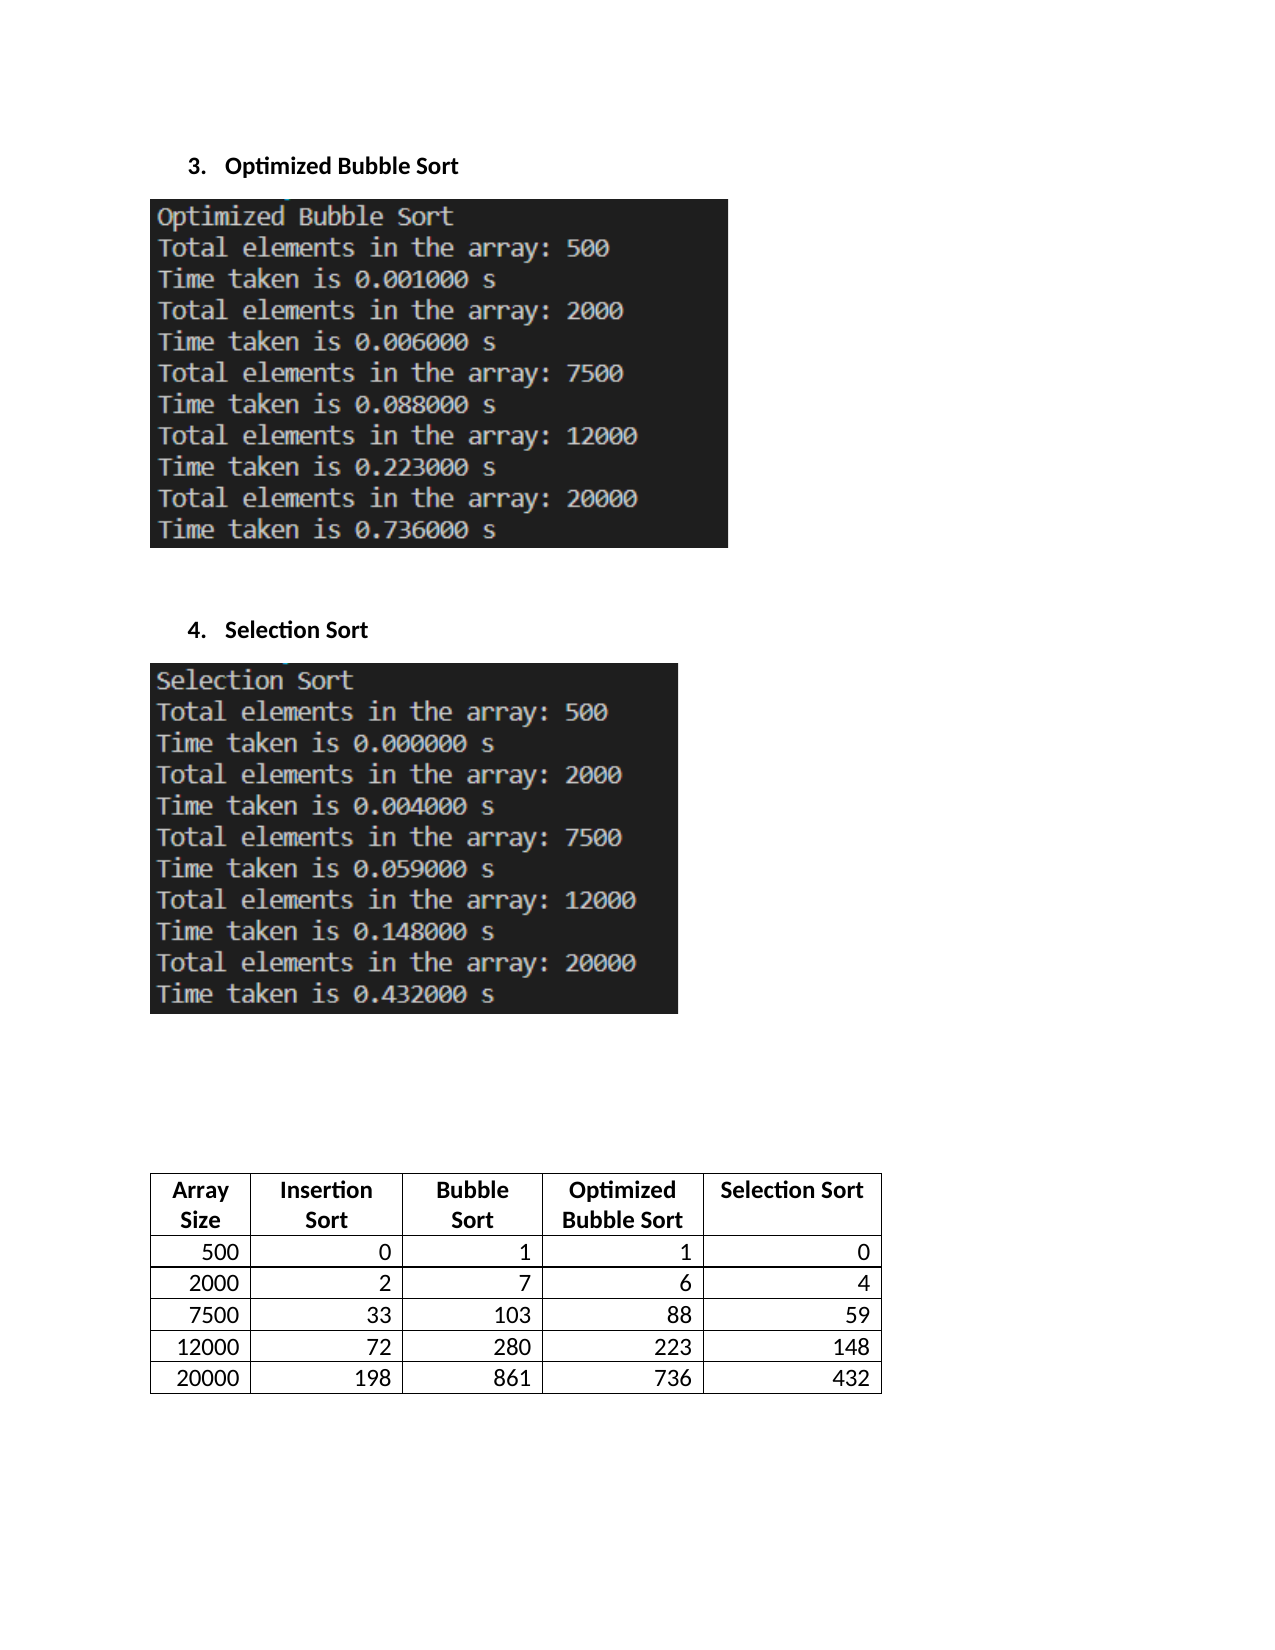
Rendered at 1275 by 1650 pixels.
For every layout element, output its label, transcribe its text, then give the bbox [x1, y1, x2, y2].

table_cell 7 [403, 1268, 542, 1298]
table_cell 88 [543, 1299, 703, 1329]
picture [150, 199, 729, 548]
table_header Insertion Sort [251, 1174, 402, 1235]
table_cell 432 [704, 1362, 881, 1393]
table_cell 500 [151, 1236, 250, 1266]
table_cell 72 [251, 1331, 402, 1361]
table_header Optimized Bubble Sort [543, 1174, 703, 1235]
table_cell 1 [403, 1236, 542, 1266]
table_cell 103 [403, 1299, 542, 1329]
table_cell 736 [543, 1362, 703, 1393]
table_cell 0 [704, 1236, 881, 1266]
table_cell 20000 [151, 1362, 250, 1393]
table_cell 33 [251, 1299, 402, 1329]
picture [150, 663, 679, 1014]
table_cell 7500 [151, 1299, 250, 1329]
table_cell 198 [251, 1362, 402, 1393]
table_cell 280 [403, 1331, 542, 1361]
table_cell 0 [251, 1236, 402, 1266]
table_cell 6 [543, 1268, 703, 1298]
list Selection Sort [187, 614, 1125, 644]
table_cell 861 [403, 1362, 542, 1393]
table_cell 4 [704, 1268, 881, 1298]
table_cell 59 [704, 1299, 881, 1329]
table_cell 2000 [151, 1268, 250, 1298]
table_cell 223 [543, 1331, 703, 1361]
table_cell 1 [543, 1236, 703, 1266]
table_header Bubble Sort [403, 1174, 542, 1235]
list Optimized Bubble Sort [187, 150, 1125, 181]
table_header Array Size [151, 1174, 250, 1235]
table_header Selection Sort [704, 1174, 881, 1235]
table_cell 12000 [151, 1331, 250, 1361]
table_cell 2 [251, 1268, 402, 1298]
table_cell 148 [704, 1331, 881, 1361]
